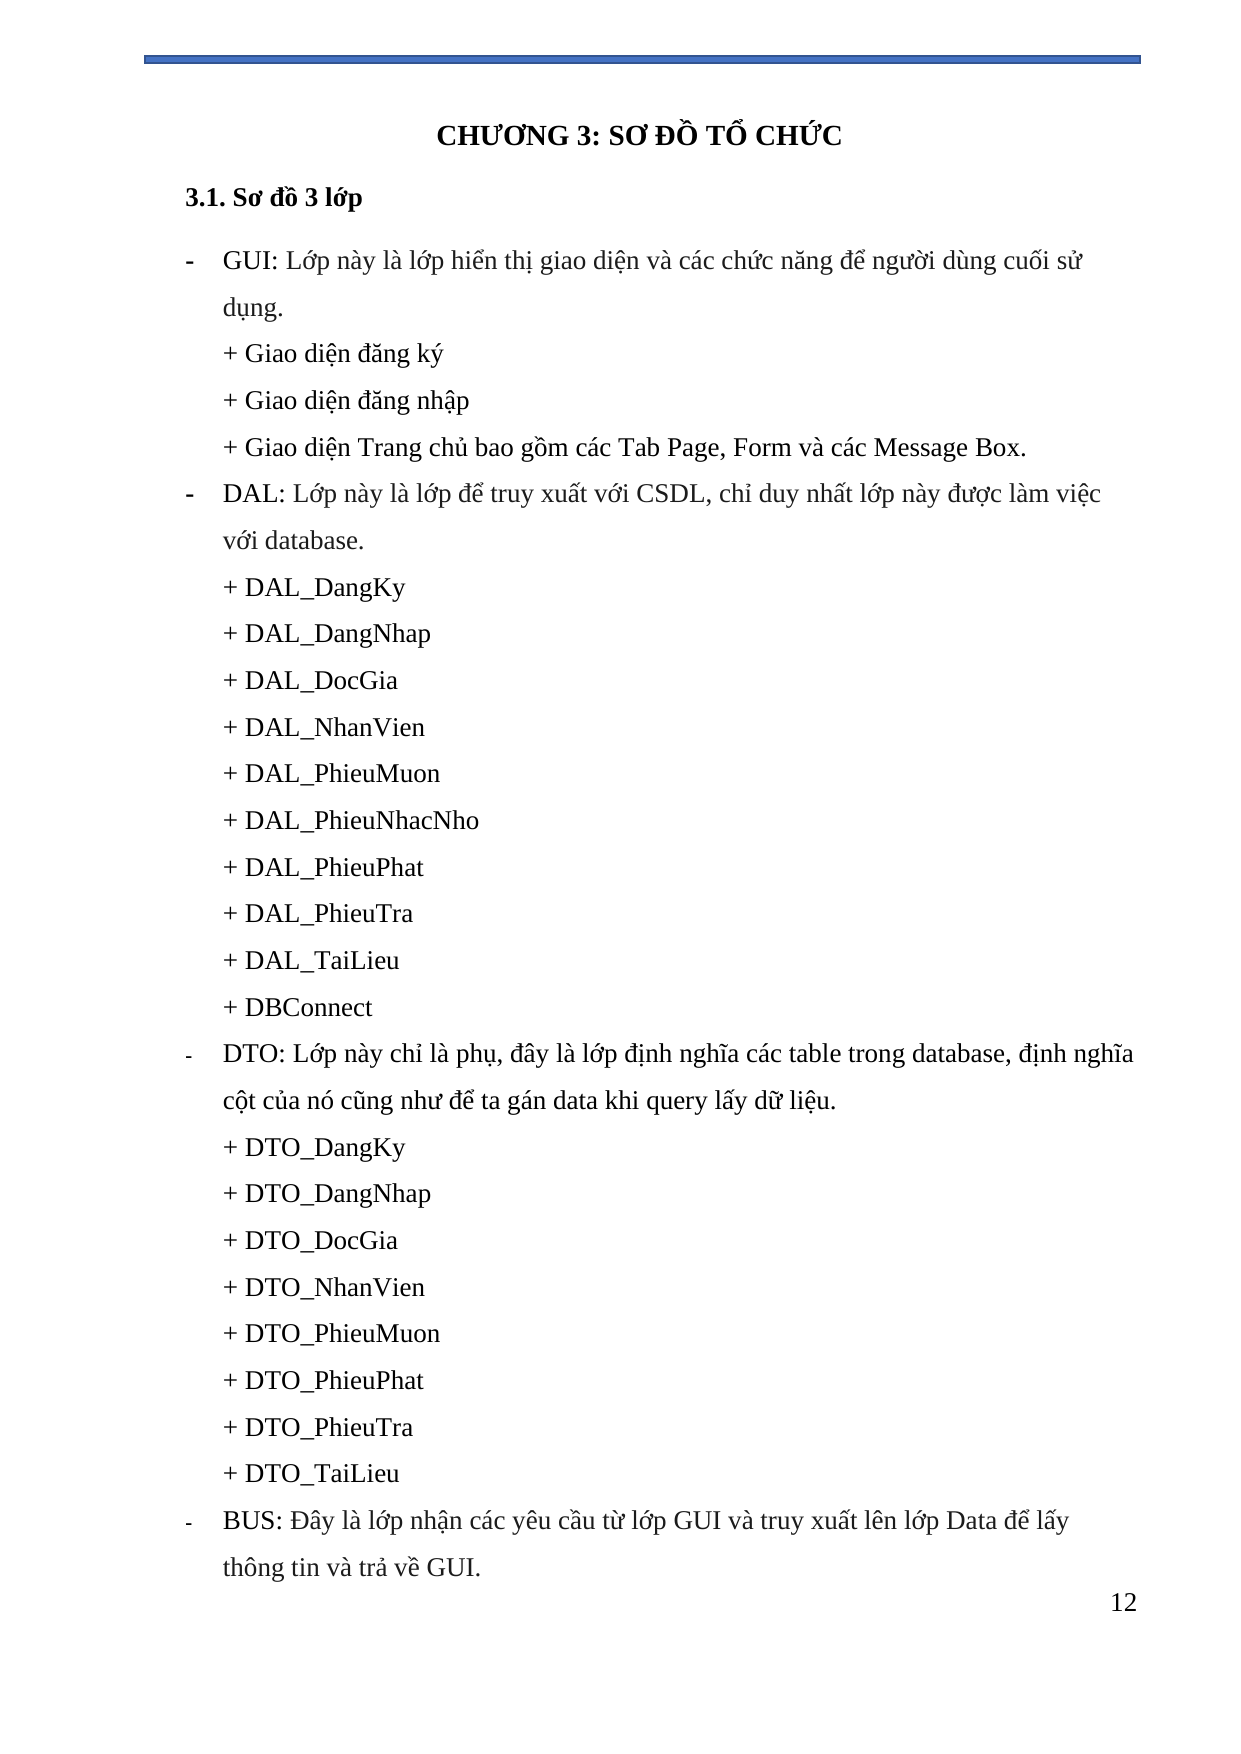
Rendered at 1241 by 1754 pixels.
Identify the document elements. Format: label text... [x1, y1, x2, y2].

subtitle SƠ ĐỒ TỔ CHỨC [142, 118, 1137, 152]
list + Giao diện đăng nhập [223, 384, 1137, 415]
list BUS: Đây là lớp nhận các yêu cầu từ lớp GUI và truy xuất lên lớp Data để lấy thông tin và trả về GUI. [185, 1504, 1137, 1582]
list + DTO_DangKy [223, 1131, 1137, 1162]
list + Giao diện đăng ký [223, 338, 1137, 369]
list + DAL_PhieuPhat [223, 851, 1137, 882]
list + DAL_PhieuNhacNho [223, 804, 1137, 835]
list + DAL_PhieuMuon [223, 758, 1137, 789]
list + DTO_PhieuMuon [223, 1318, 1137, 1349]
list + Giao diện Trang chủ bao gồm các Tab Page, Form và các Message Box. [223, 431, 1137, 462]
list DAL: Lớp này là lớp để truy xuất với CSDL, chỉ duy nhất lớp này được làm việc với database. [185, 478, 1137, 555]
list + DTO_DocGia [223, 1224, 1137, 1255]
list + DTO_DangNhap [223, 1178, 1137, 1209]
list + DTO_PhieuPhat [223, 1364, 1137, 1395]
list + DTO_TaiLieu [223, 1458, 1137, 1489]
list + DTO_PhieuTra [223, 1411, 1137, 1442]
list + DAL_DocGia [223, 664, 1137, 695]
list + DAL_TaiLieu [223, 944, 1137, 975]
list DTO: Lớp này chỉ là phụ, đây là lớp định nghĩa các table trong database, định nghĩa cột của nó cũng như để ta gán data khi query lấy dữ liệu. [185, 1038, 1137, 1115]
list + DAL_DangKy [223, 571, 1137, 602]
list GUI: Lớp này là lớp hiển thị giao diện và các chức năng để người dùng cuối sử dụng. [185, 244, 1137, 322]
subtitle 3.1. Sơ đồ 3 lớp [185, 181, 1137, 212]
list + DBConnect [223, 991, 1137, 1022]
list + DAL_PhieuTra [223, 898, 1137, 929]
list + DTO_NhanVien [223, 1271, 1137, 1302]
list + DAL_NhanVien [223, 711, 1137, 742]
list + DAL_DangNhap [223, 618, 1137, 649]
